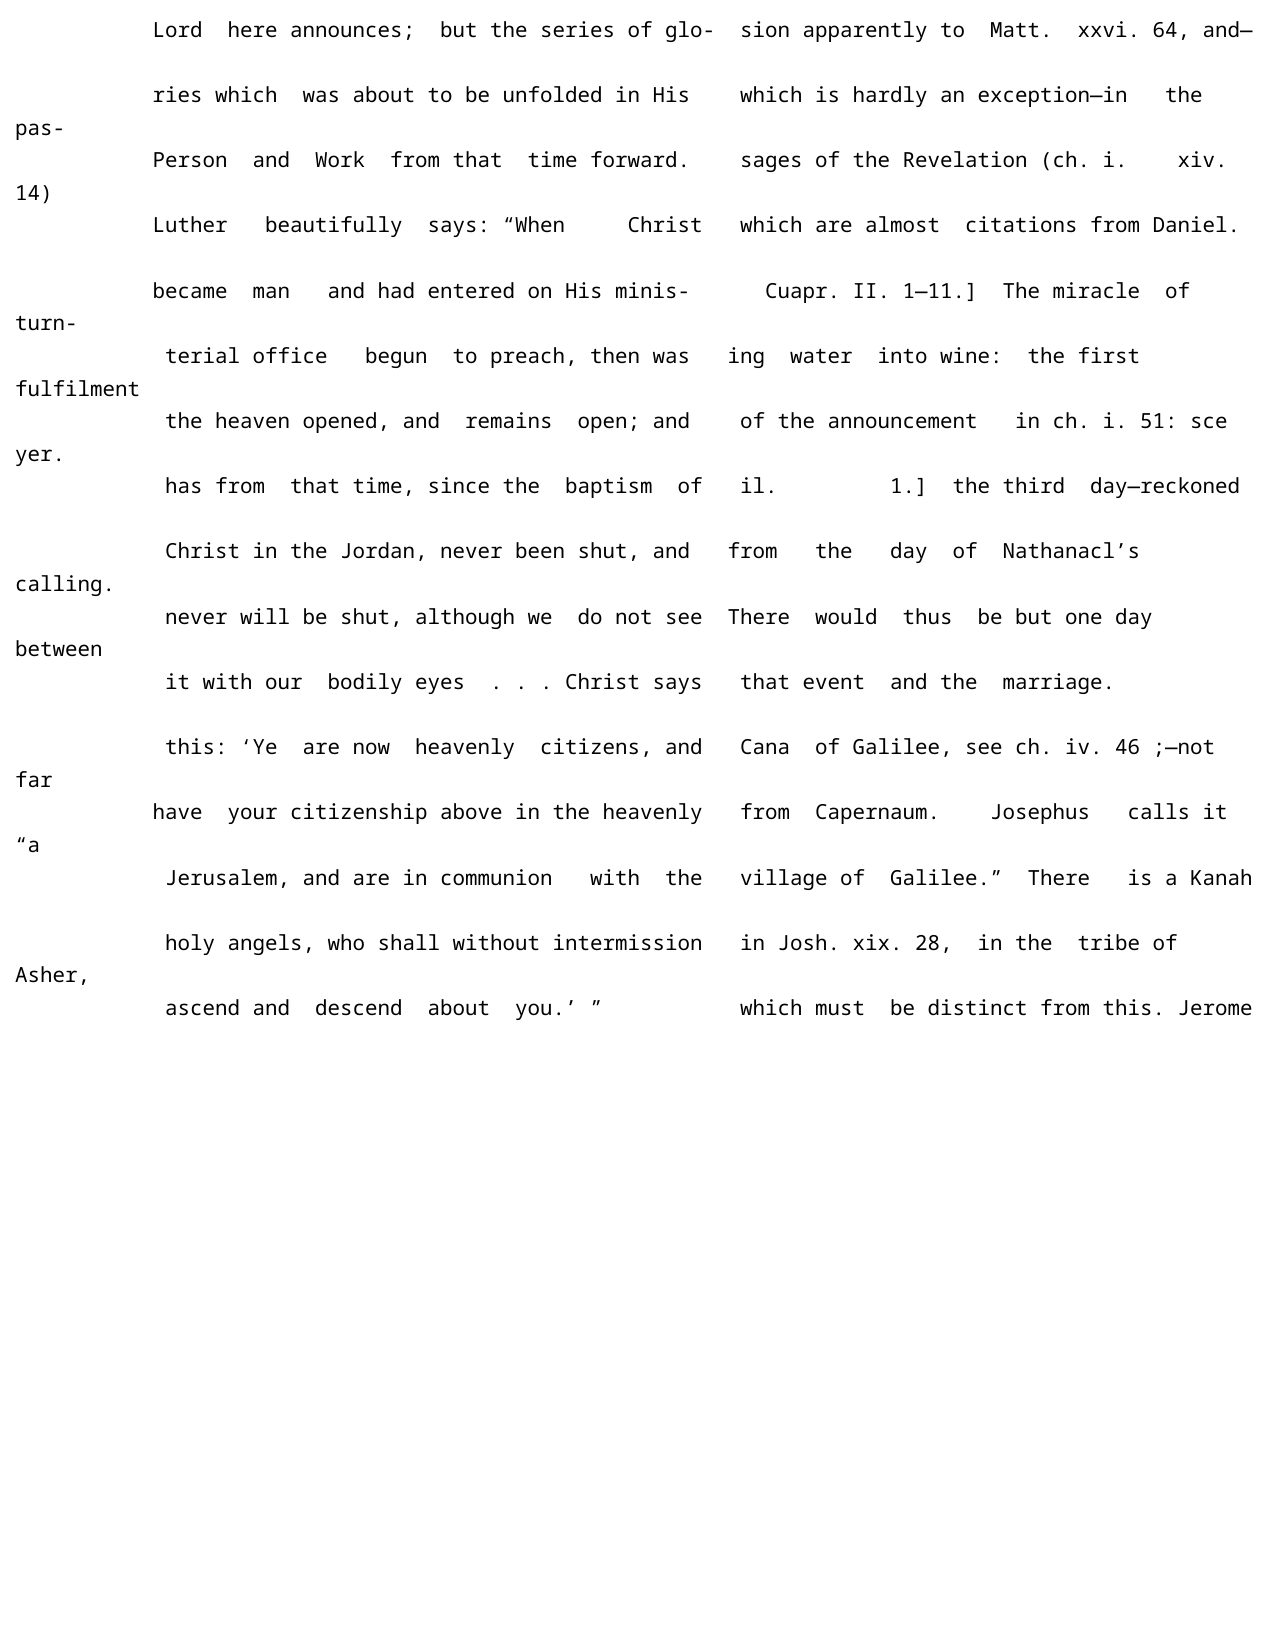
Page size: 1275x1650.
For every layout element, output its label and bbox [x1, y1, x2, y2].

text [15, 15, 1260, 1149]
